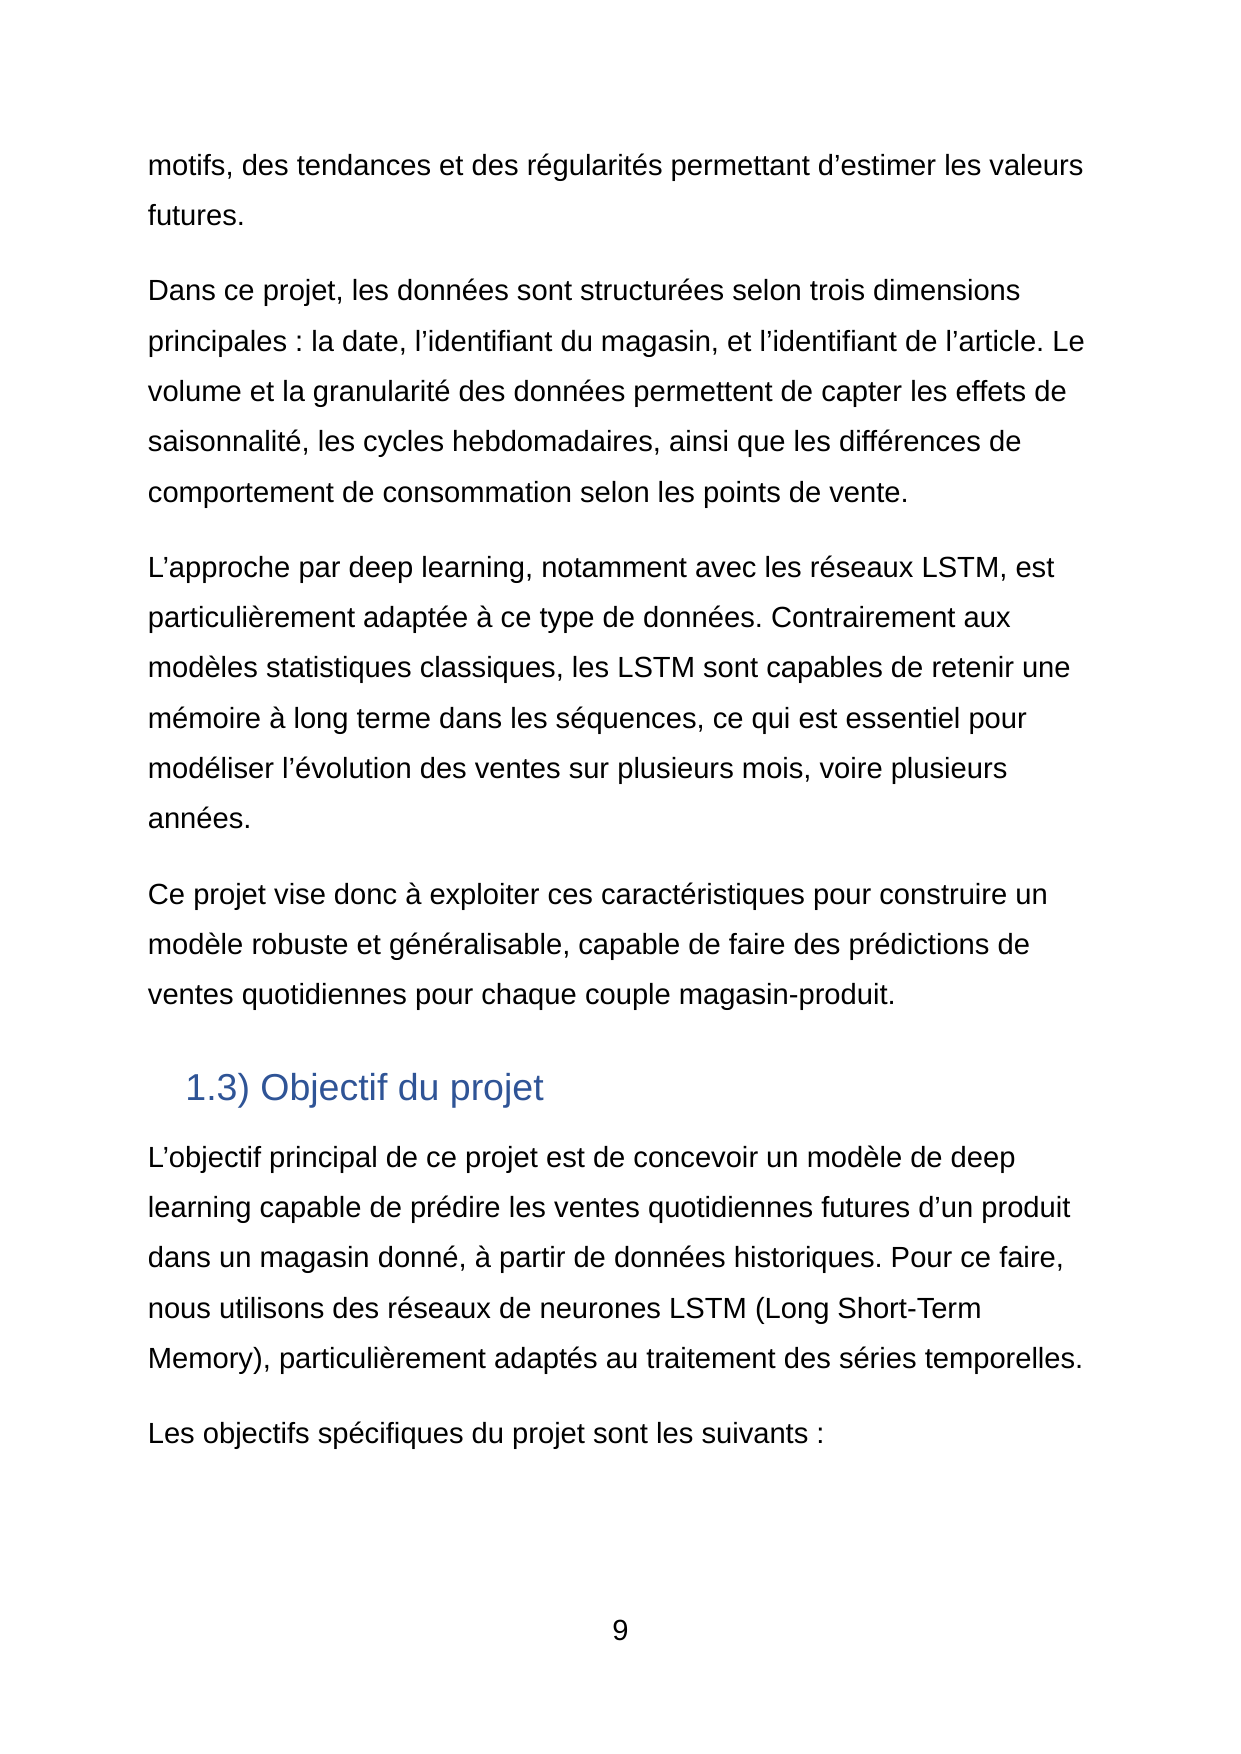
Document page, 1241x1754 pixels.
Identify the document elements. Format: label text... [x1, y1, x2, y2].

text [148, 148, 1092, 232]
subtitle Objectif du projet [185, 1065, 1092, 1108]
text L’objectif principal de ce projet est de concevoir un modèle de deep learning capable de prédire les ventes quotidiennes futures d’un produit dans un magasin donné, à partir de données historiques. Pour ce faire, nous utilisons des réseaux de neurones LSTM (Long Short-Term Memory), particulièrement adaptés au traitement des séries temporelles. [148, 1140, 1092, 1374]
text Les objectifs spécifiques du projet sont les suivants : [148, 1416, 1092, 1450]
text Dans ce projet, les données sont structurées selon trois dimensions principales : la date, l’identifiant du magasin, et l’identifiant de l’article. Le volume et la granularité des données permettent de capter les effets de saisonnalité, les cycles hebdomadaires, ainsi que les différences de comportement de consommation selon les points de vente. [148, 273, 1092, 508]
text L’approche par deep learning, notamment avec les réseaux LSTM, est particulièrement adaptée à ce type de données. Contrairement aux modèles statistiques classiques, les LSTM sont capables de retenir une mémoire à long terme dans les séquences, ce qui est essentiel pour modéliser l’évolution des ventes sur plusieurs mois, voire plusieurs années. [148, 550, 1092, 835]
text Ce projet vise donc à exploiter ces caractéristiques pour construire un modèle robuste et généralisable, capable de faire des prédictions de ventes quotidiennes pour chaque couple magasin-produit. [148, 877, 1092, 1011]
